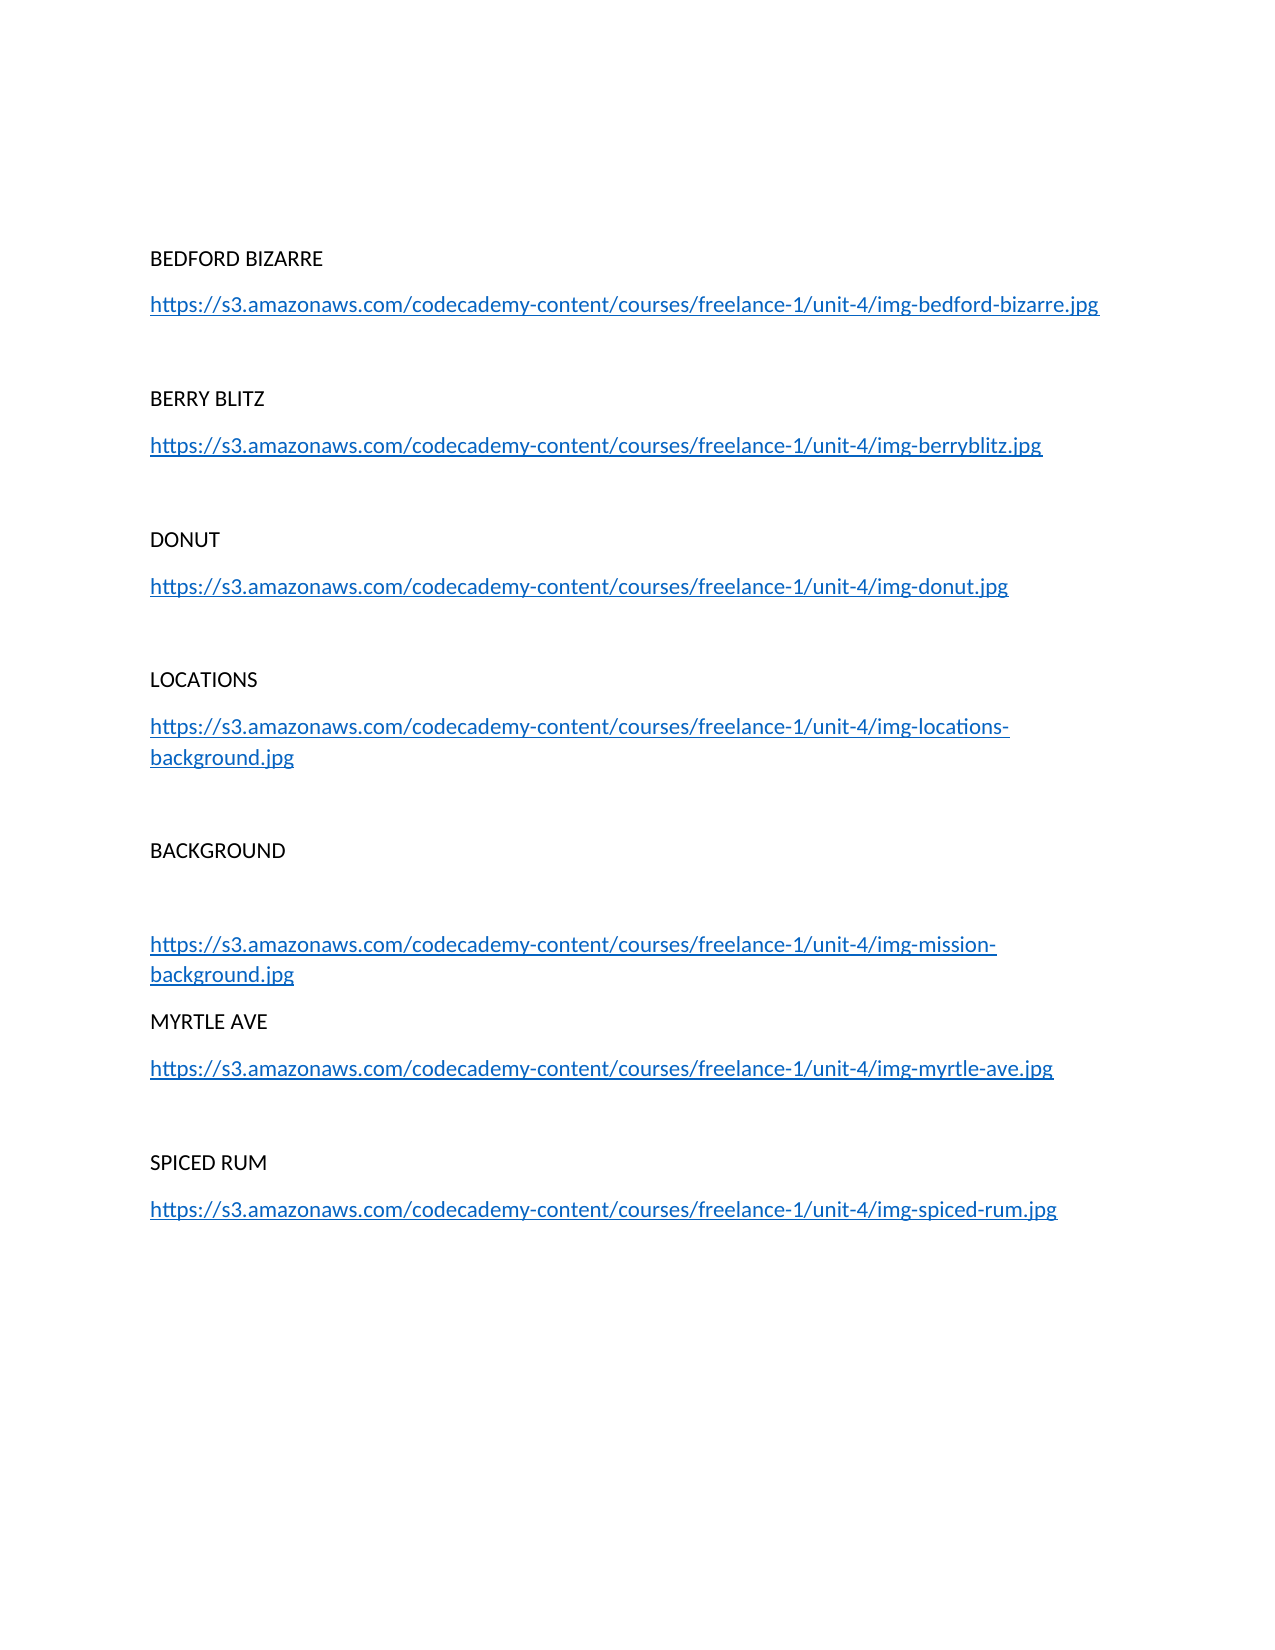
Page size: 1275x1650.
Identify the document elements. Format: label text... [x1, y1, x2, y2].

text https://s3.amazonaws.com/codecademy-content/courses/freelance-1/unit-4/img-spiced-rum.jpg [150, 1195, 1125, 1223]
text https://s3.amazonaws.com/codecademy-content/courses/freelance-1/unit-4/img-donut.jpg [150, 572, 1125, 600]
text BEDFORD BIZARRE [150, 244, 1125, 272]
text https://s3.amazonaws.com/codecademy-content/courses/freelance-1/unit-4/img-berryblitz.jpg [150, 431, 1125, 459]
text DONUT [150, 525, 1125, 553]
text https://s3.amazonaws.com/codecademy-content/courses/freelance-1/unit-4/img-myrtle-ave.jpg [150, 1054, 1125, 1082]
text BACKGROUND [150, 836, 1125, 864]
text BERRY BLITZ [150, 384, 1125, 412]
text MYRTLE AVE [150, 1007, 1125, 1035]
text SPICED RUM [150, 1148, 1125, 1176]
text LOCATIONS [150, 666, 1125, 694]
text https://s3.amazonaws.com/codecademy-content/courses/freelance-1/unit-4/img-bedford-bizarre.jpg [150, 291, 1125, 319]
text https://s3.amazonaws.com/codecademy-content/courses/freelance-1/unit-4/img-mission-background.jpg [150, 930, 1125, 988]
text https://s3.amazonaws.com/codecademy-content/courses/freelance-1/unit-4/img-locations-background.jpg [150, 712, 1125, 771]
